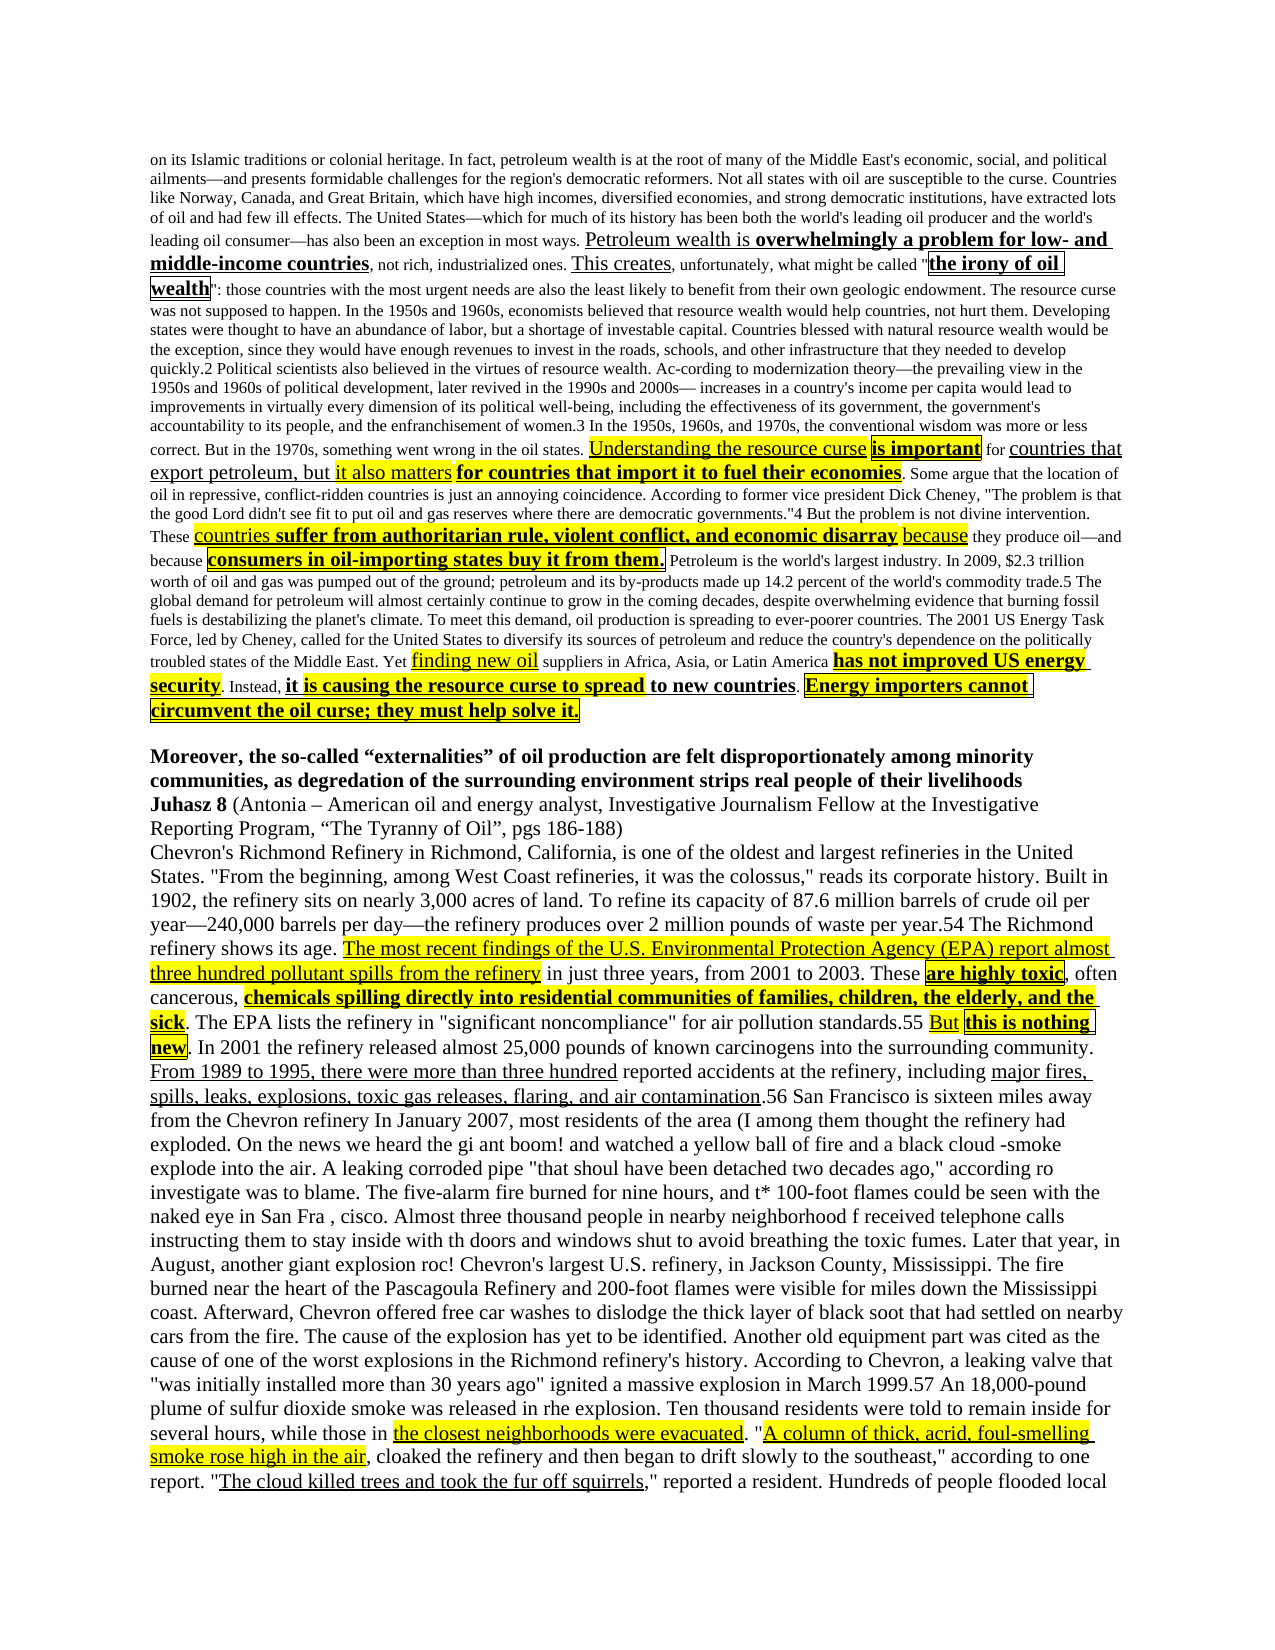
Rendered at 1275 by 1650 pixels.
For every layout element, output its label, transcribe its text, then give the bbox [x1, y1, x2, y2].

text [150, 840, 1125, 1493]
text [150, 150, 1125, 723]
text Juhasz 8 (Antonia – American oil and energy analyst, Investigative Journalism Fellow at the Investigative Reporting Program, “The Tyranny of Oil”, pgs 186-188) [150, 792, 1125, 840]
subtitle Moreover, the so-called “externalities” of oil production are felt disproportionately among minority communities, as degredation of the surrounding environment strips real people of their livelihoods [150, 743, 1125, 792]
